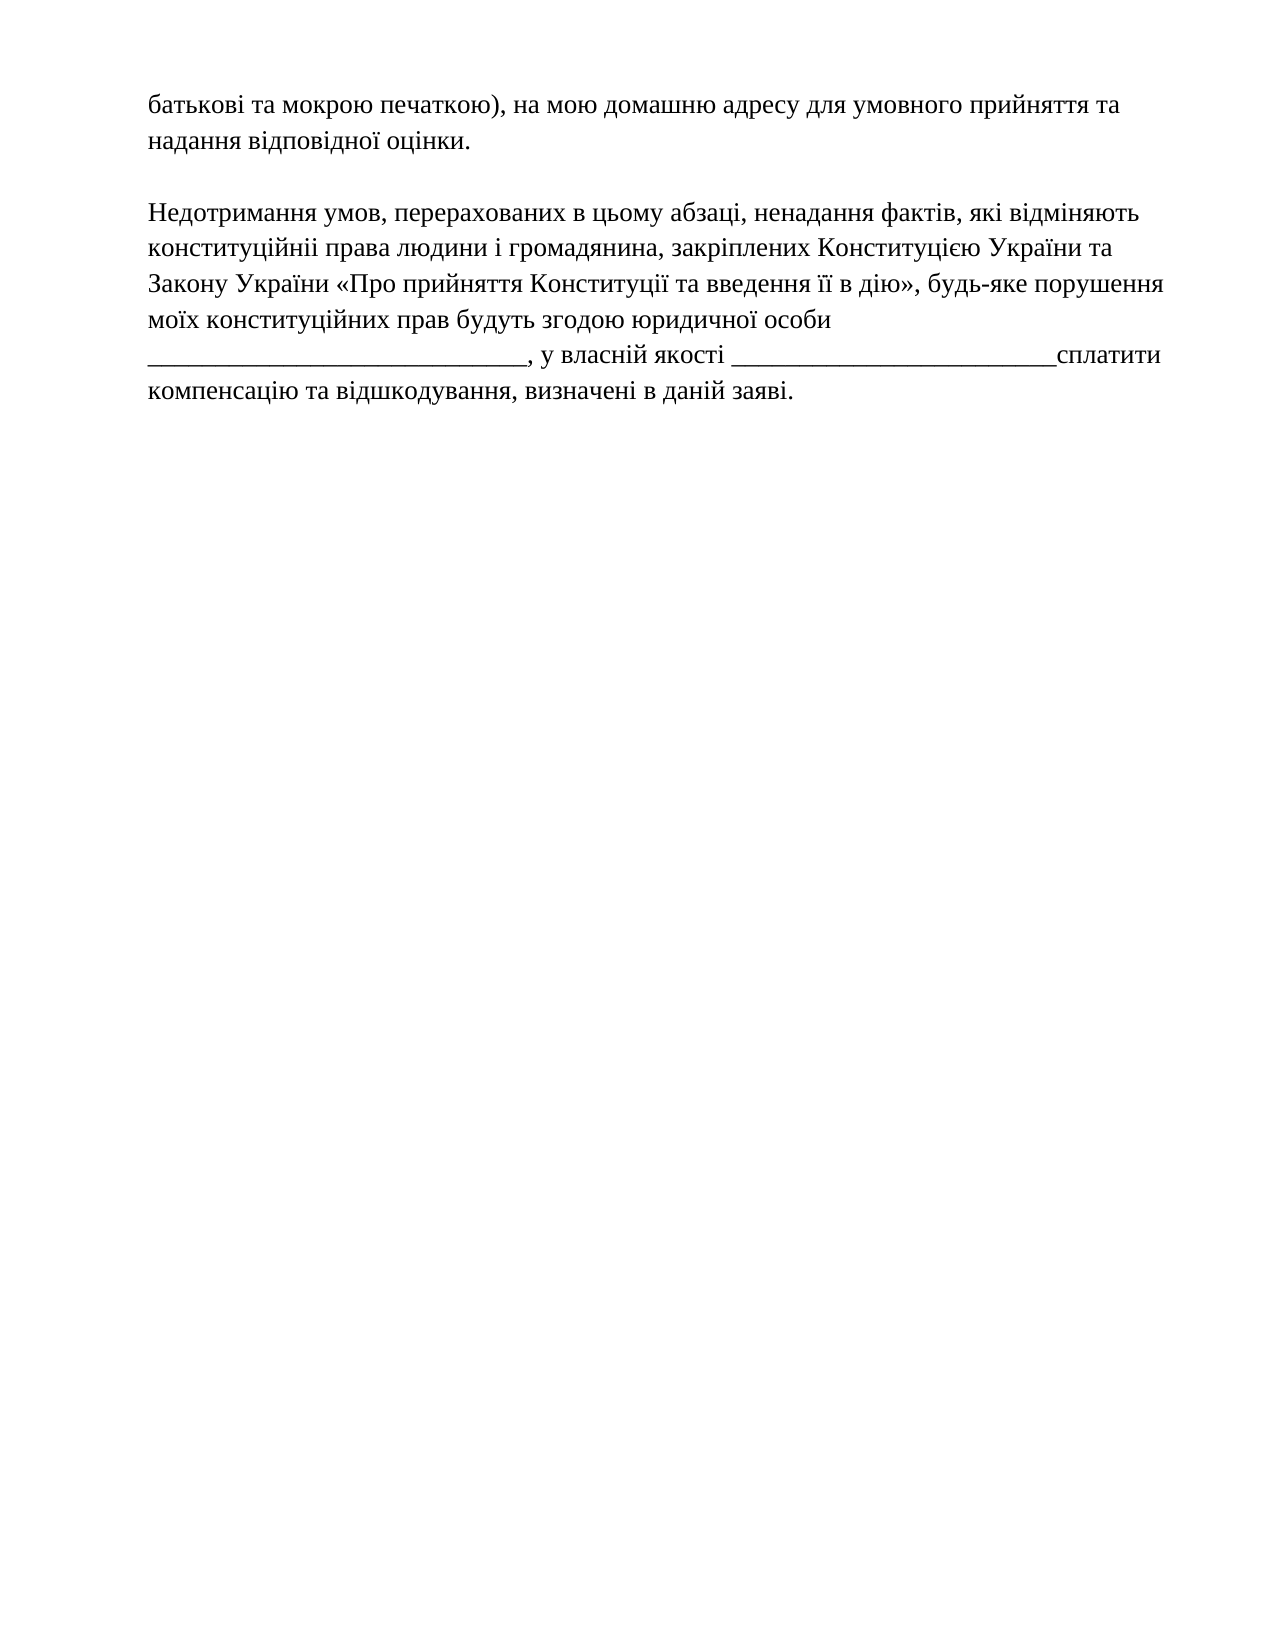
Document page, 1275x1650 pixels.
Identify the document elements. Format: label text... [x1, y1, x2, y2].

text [148, 88, 1186, 155]
text Недотримання умов, перерахованих в цьому абзаці, ненадання фактів, які відміняють конституційніі права людини і громадянина, закріплених Конституцією України та Закону України «Про прийняття Конституції та введення її в дію», будь-яке порушення моїх конституційних прав будуть згодою юридичної особи ____________________________, у власній якості ________________________сплатити компенсацію та відшкодування, визначені в даній заяві. [148, 196, 1186, 406]
